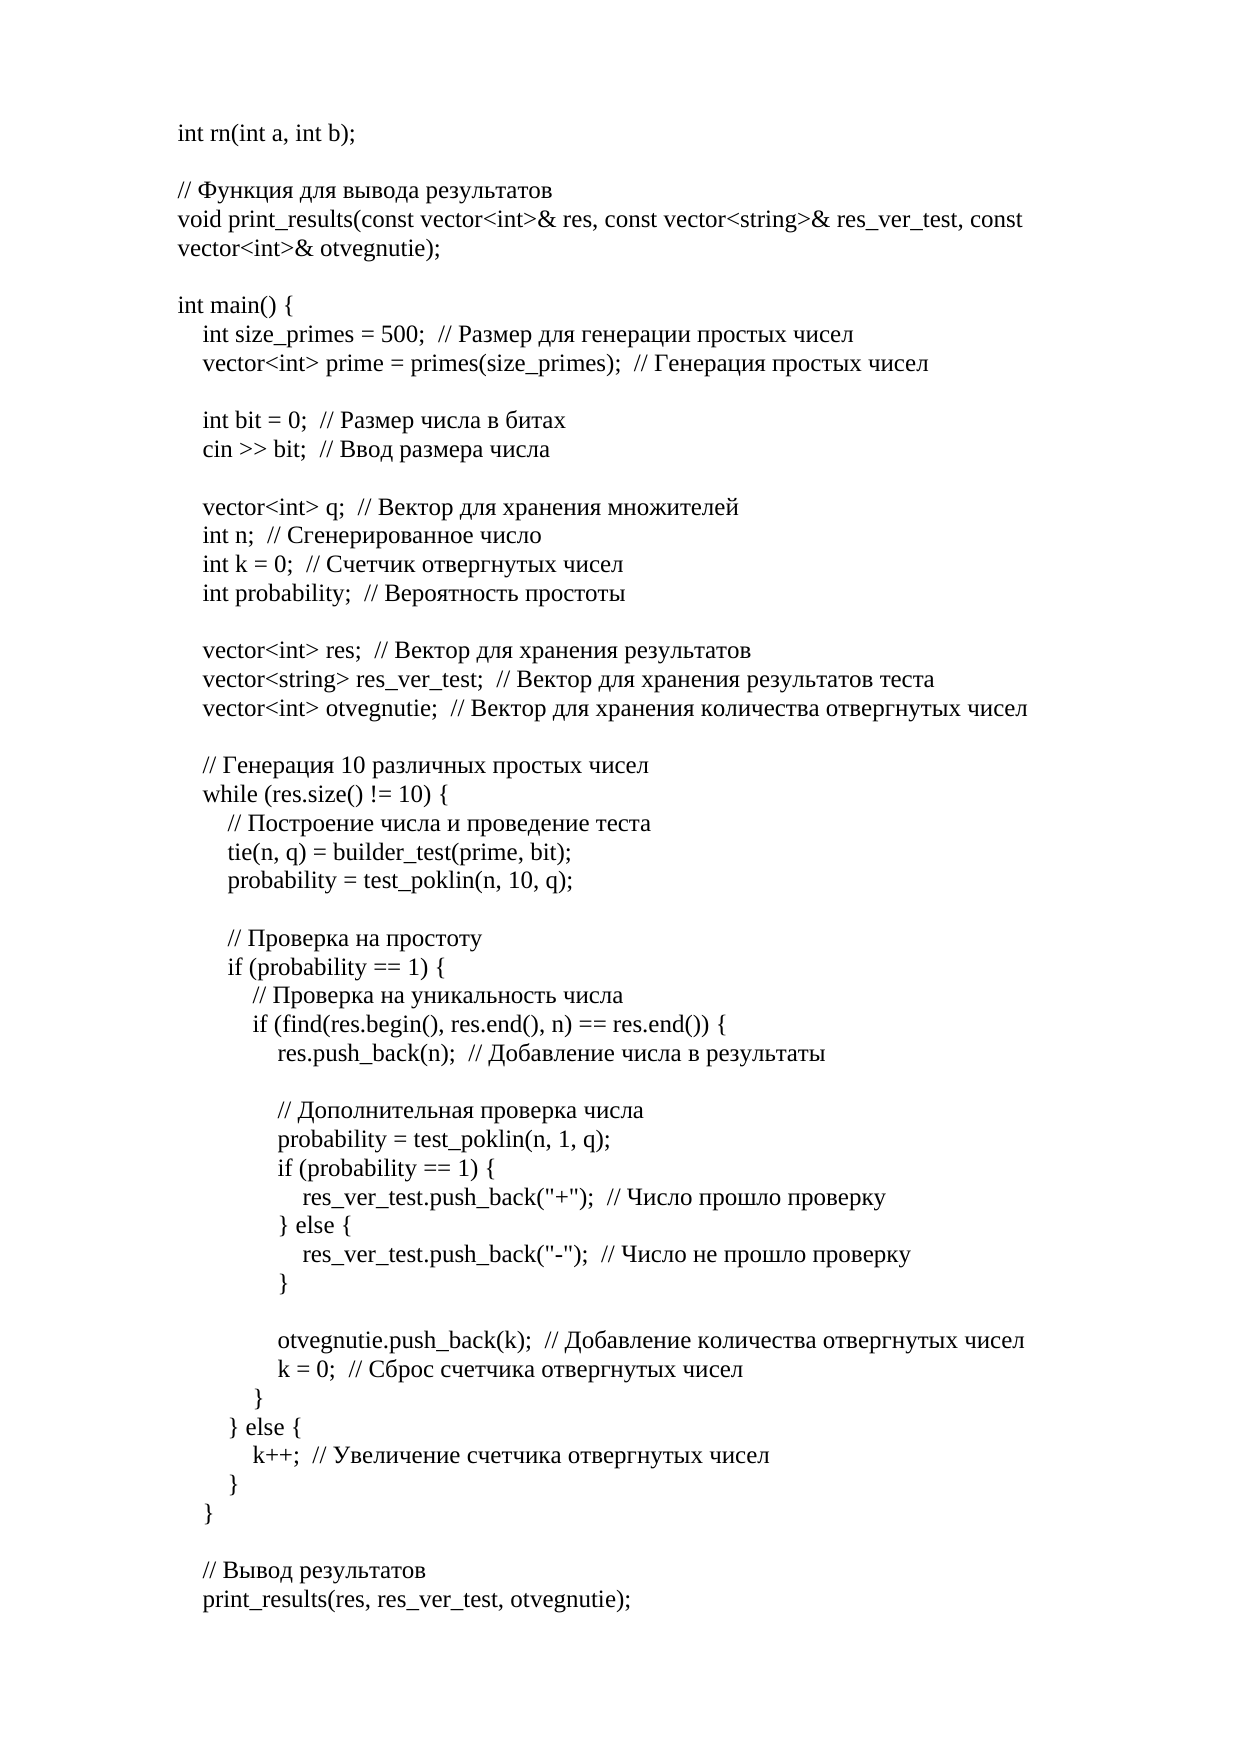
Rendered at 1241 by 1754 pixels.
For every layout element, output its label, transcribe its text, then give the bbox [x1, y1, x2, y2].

text // Построение числа и проведение теста [177, 808, 1152, 837]
text if (probability == 1) { [177, 1153, 1152, 1182]
text probability = test_poklin(n, 1, q); [177, 1124, 1152, 1153]
text k = 0; // Сброс счетчика отвергнутых чисел [177, 1354, 1152, 1383]
text if (find(res.begin(), res.end(), n) == res.end()) { [177, 1009, 1152, 1038]
text } [177, 1498, 1152, 1527]
text vector<int> otvegnutie; // Вектор для хранения количества отвергнутых чисел [177, 693, 1152, 722]
text res_ver_test.push_back("-"); // Число не прошло проверку [177, 1239, 1152, 1268]
text int n; // Сгенерированное число [177, 521, 1152, 549]
text int size_primes = 500; // Размер для генерации простых чисел [177, 319, 1152, 348]
text vector<int> prime = primes(size_primes); // Генерация простых чисел [177, 348, 1152, 377]
text cin >> bit; // Ввод размера числа [177, 434, 1152, 463]
text // Проверка на уникальность числа [177, 981, 1152, 1009]
text } [177, 1383, 1152, 1412]
text k++; // Увеличение счетчика отвергнутых чисел [177, 1441, 1152, 1469]
text vector<int> res; // Вектор для хранения результатов [177, 636, 1152, 664]
text // Дополнительная проверка числа [177, 1096, 1152, 1124]
text int rn(int a, int b); [177, 118, 1152, 147]
text vector<string> res_ver_test; // Вектор для хранения результатов теста [177, 664, 1152, 693]
text print_results(res, res_ver_test, otvegnutie); [177, 1584, 1152, 1613]
text int bit = 0; // Размер числа в битах [177, 406, 1152, 434]
text int main() { [177, 291, 1152, 319]
text void print_results(const vector<int>& res, const vector<string>& res_ver_test, const vector<int>& otvegnutie); [177, 204, 1152, 262]
text int k = 0; // Счетчик отвергнутых чисел [177, 549, 1152, 578]
text } [177, 1469, 1152, 1498]
text } else { [177, 1211, 1152, 1239]
text res_ver_test.push_back("+"); // Число прошло проверку [177, 1182, 1152, 1211]
text // Генерация 10 различных простых чисел [177, 751, 1152, 779]
text vector<int> q; // Вектор для хранения множителей [177, 492, 1152, 521]
text int probability; // Вероятность простоты [177, 578, 1152, 607]
text tie(n, q) = builder_test(prime, bit); [177, 837, 1152, 866]
text if (probability == 1) { [177, 952, 1152, 981]
text while (res.size() != 10) { [177, 779, 1152, 808]
text res.push_back(n); // Добавление числа в результаты [177, 1038, 1152, 1067]
text } [177, 1268, 1152, 1297]
text // Функция для вывода результатов [177, 176, 1152, 204]
text otvegnutie.push_back(k); // Добавление количества отвергнутых чисел [177, 1326, 1152, 1354]
text // Проверка на простоту [177, 923, 1152, 952]
text } else { [177, 1412, 1152, 1441]
text // Вывод результатов [177, 1556, 1152, 1584]
text probability = test_poklin(n, 10, q); [177, 866, 1152, 894]
